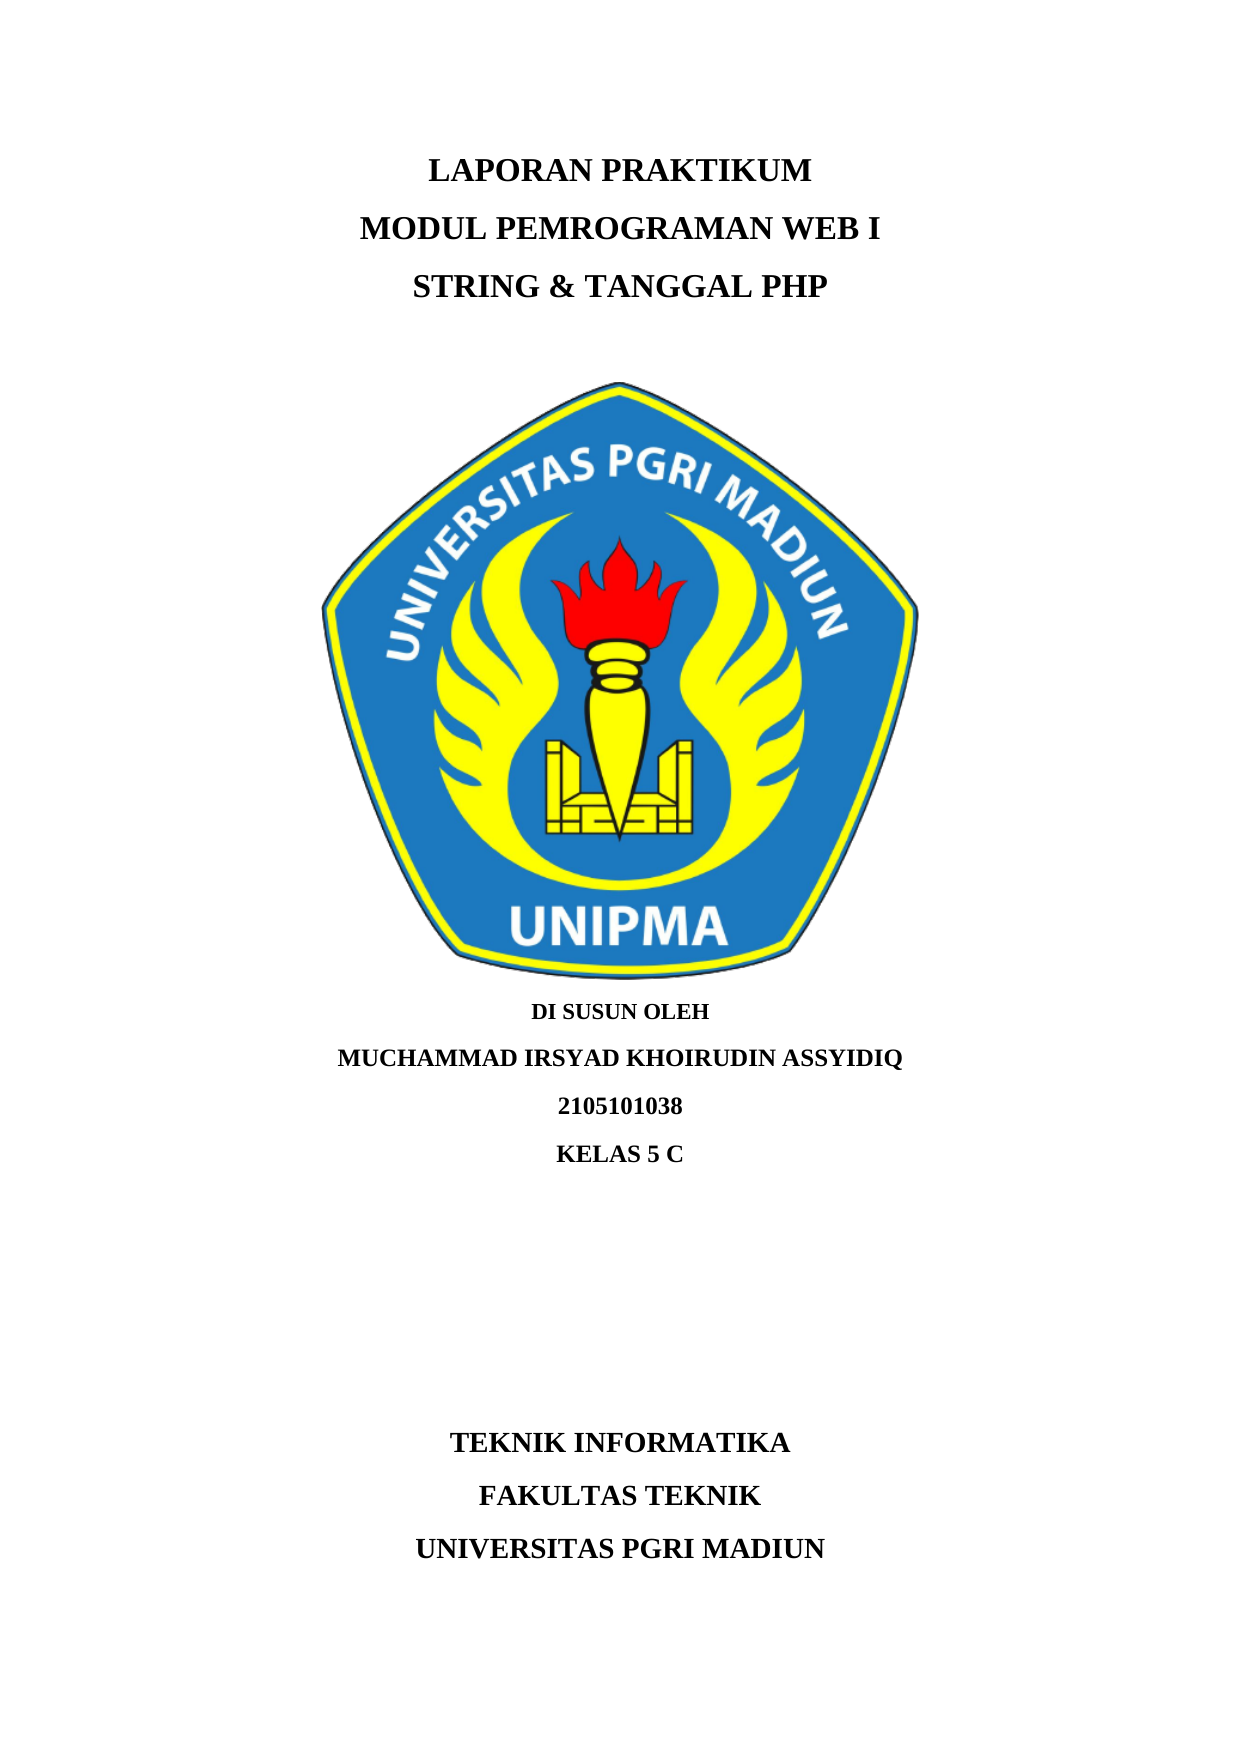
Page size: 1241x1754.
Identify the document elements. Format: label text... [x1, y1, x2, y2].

text KELAS 5 C [150, 1139, 1090, 1168]
text TEKNIK INFORMATIKA [150, 1425, 1090, 1459]
text MUCHAMMAD IRSYAD KHOIRUDIN ASSYIDIQ [150, 1043, 1090, 1072]
text FAKULTAS TEKNIK [150, 1478, 1090, 1512]
text STRING & TANGGAL PHP [150, 266, 1090, 304]
text DI SUSUN OLEH [150, 998, 1090, 1025]
text MODUL PEMROGRAMAN WEB I [150, 208, 1090, 246]
text LAPORAN PRAKTIKUM [150, 150, 1090, 188]
text UNIVERSITAS PGRI MADIUN [150, 1531, 1090, 1564]
text 2105101038 [150, 1091, 1090, 1120]
picture [321, 382, 919, 980]
